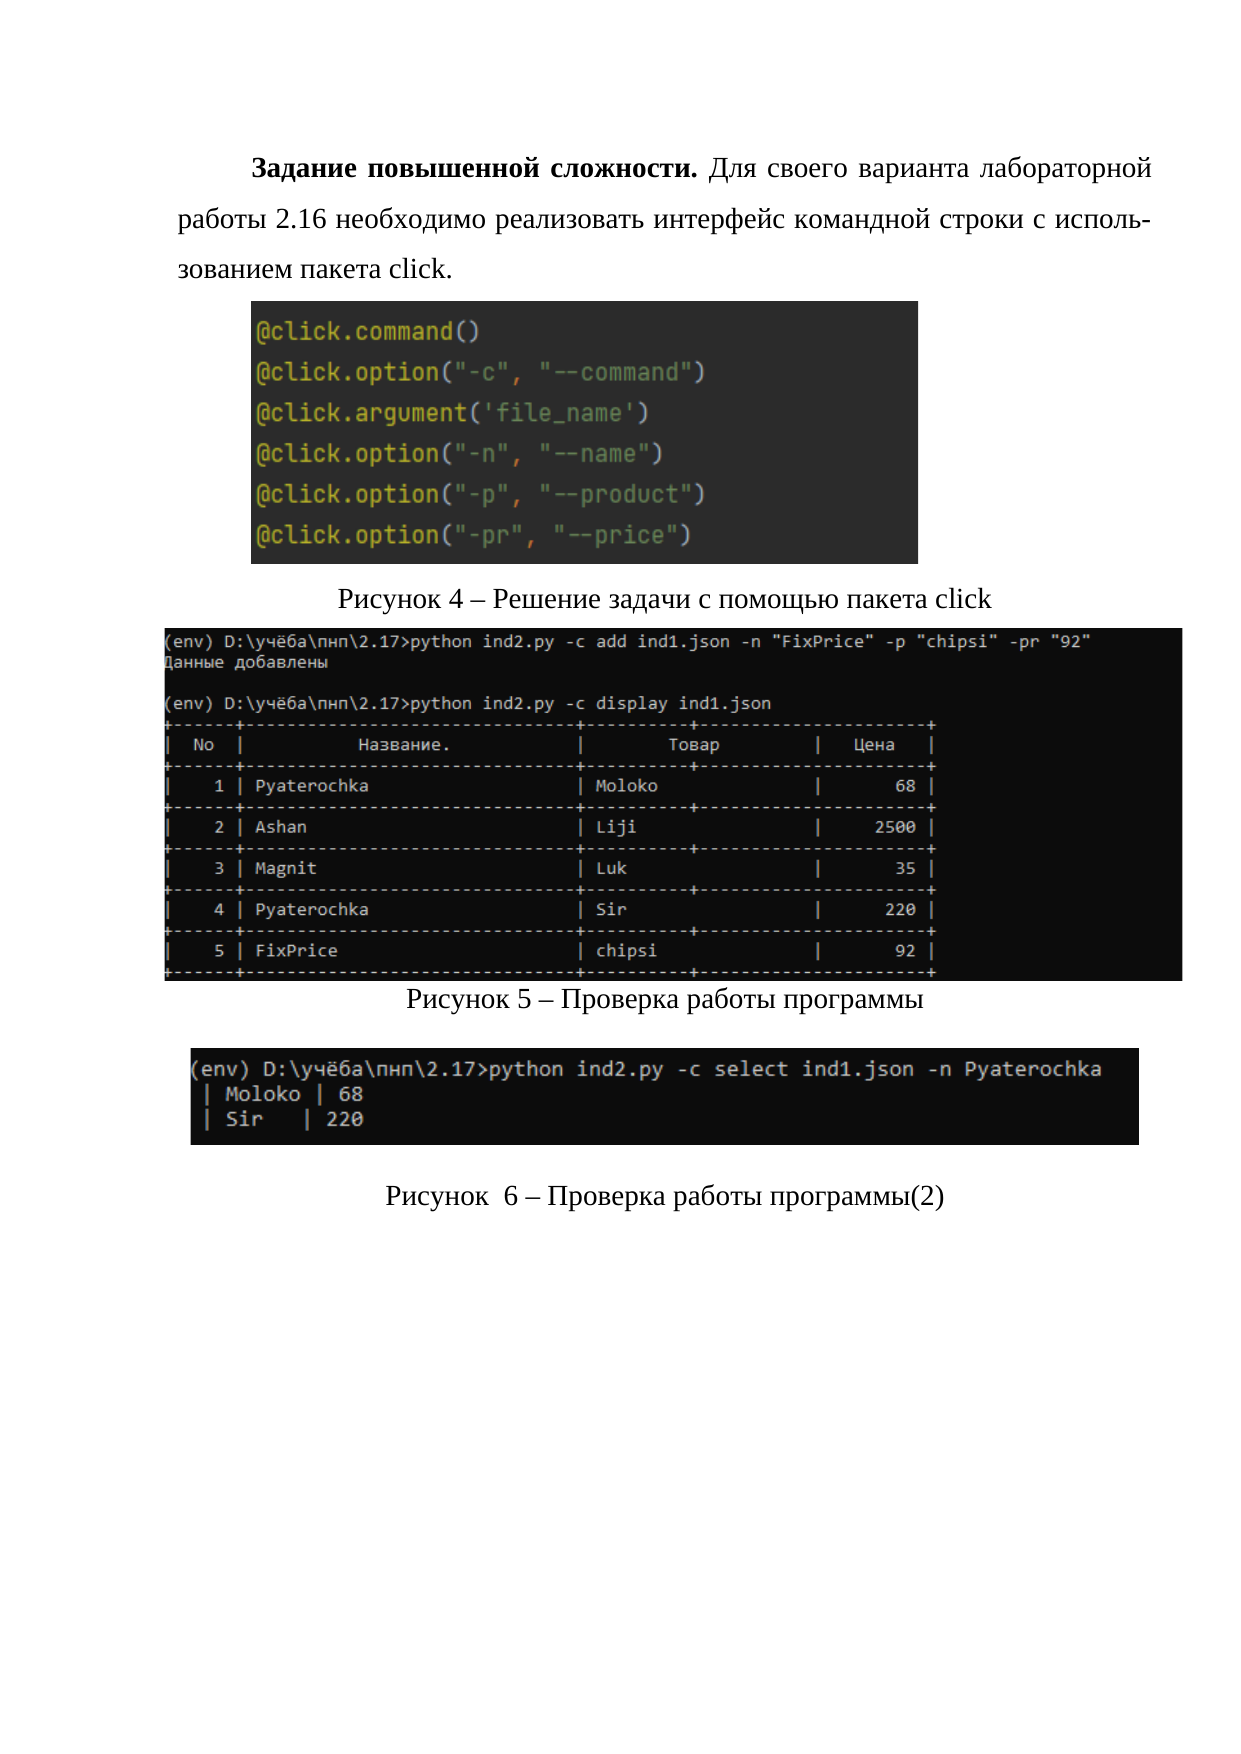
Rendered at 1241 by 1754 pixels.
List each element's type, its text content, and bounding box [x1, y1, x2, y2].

picture [190, 1048, 1139, 1145]
text Рисунок 4 – Решение задачи с помощью пакета click [189, 581, 1140, 614]
text Рисунок 6 – Проверка работы программы(2) [189, 1178, 1140, 1212]
picture [164, 628, 1183, 981]
picture [251, 301, 919, 564]
text Рисунок 5 – Проверка работы программы [189, 981, 1140, 1014]
text Задание повышенной сложности. Для своего варианта лабораторной работы 2.16 необходимо реализовать интерфейс командной строки с исполь- зованием пакета click. [177, 150, 1152, 284]
